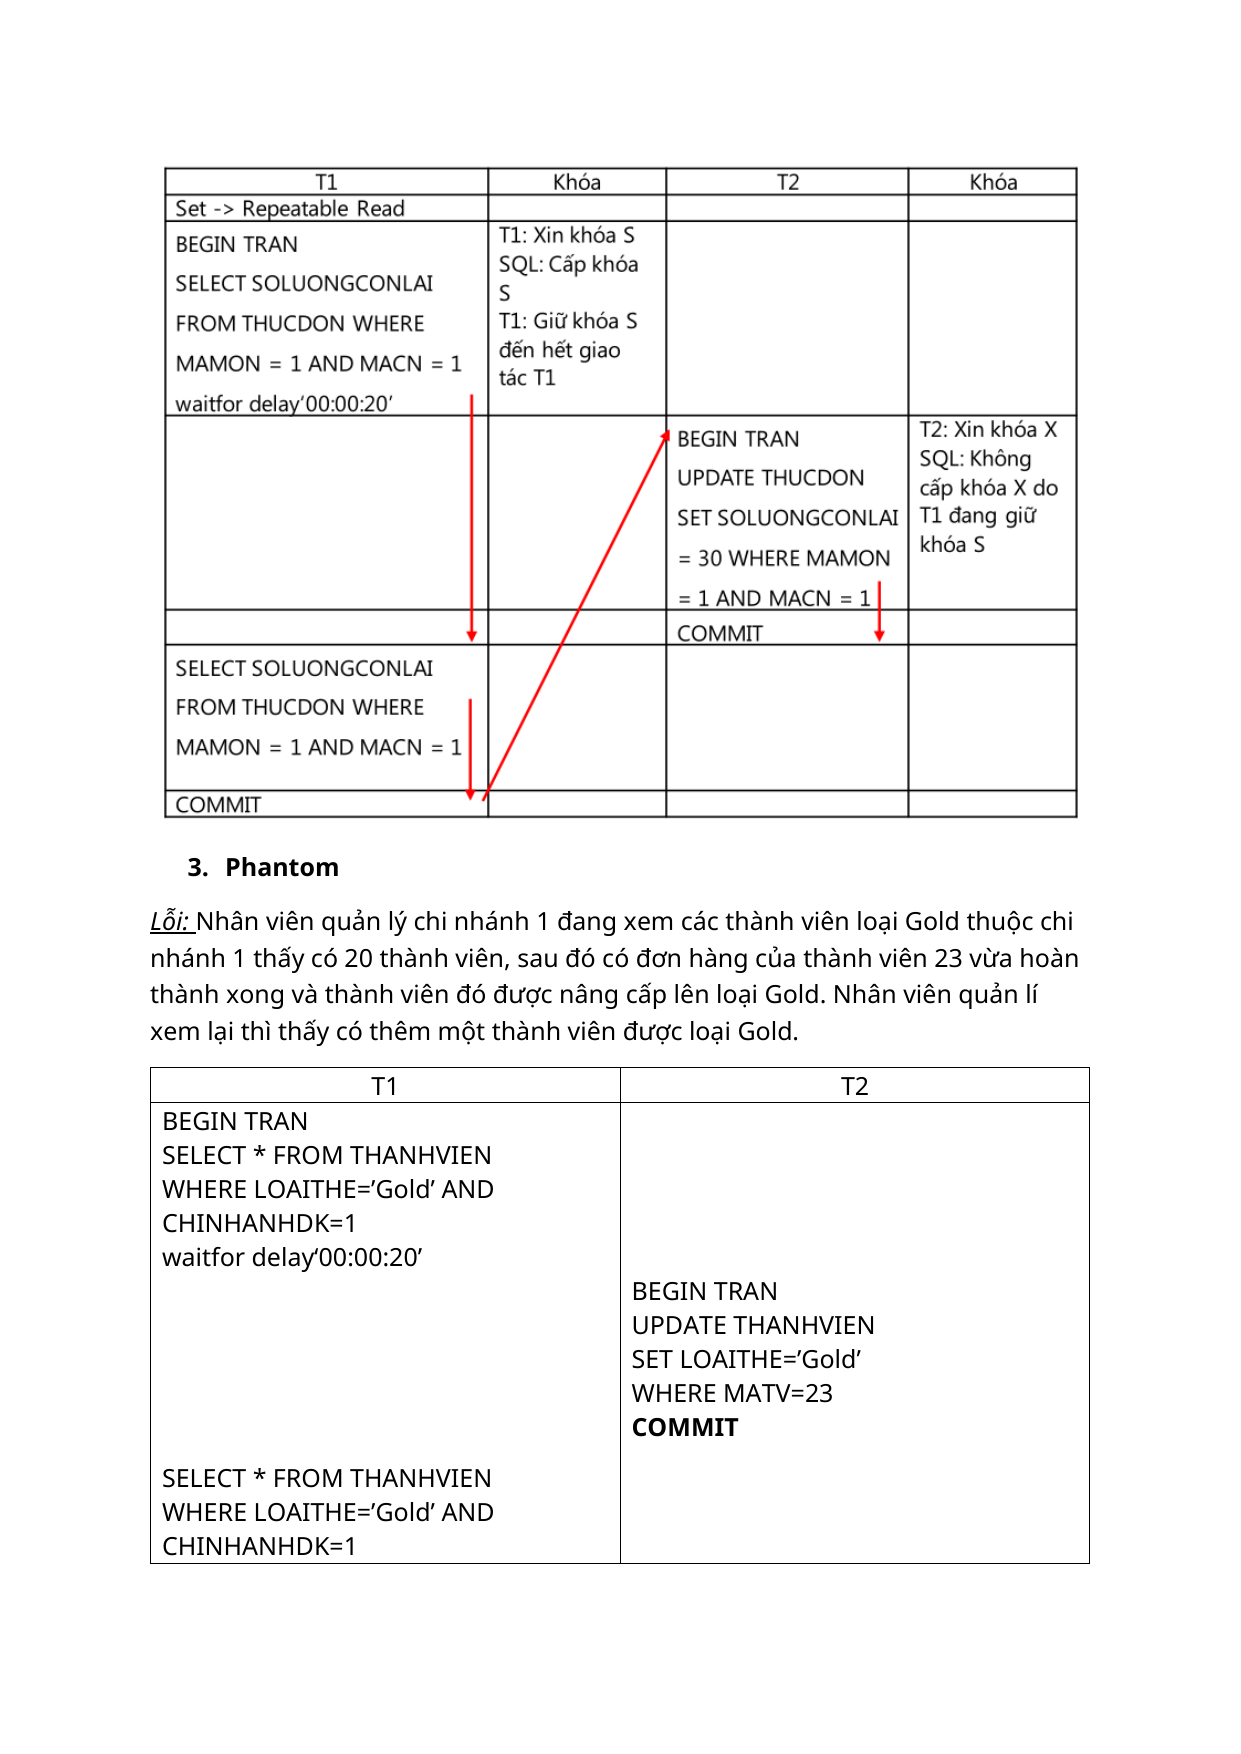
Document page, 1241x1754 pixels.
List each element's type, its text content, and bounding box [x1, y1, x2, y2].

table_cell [151, 1103, 620, 1563]
picture [150, 150, 1091, 831]
list Phantom [187, 850, 1090, 884]
table_header T1 [151, 1068, 620, 1102]
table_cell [621, 1103, 1089, 1563]
table_header T2 [621, 1068, 1089, 1102]
text Lỗi: Nhân viên quản lý chi nhánh 1 đang xem các thành viên loại Gold thuộc chi nhánh 1 thấy có 20 thành viên, sau đó có đơn hàng của thành viên 23 vừa hoàn thành xong và thành viên đó được nâng cấp lên loại Gold. Nhân viên quản lí xem lại thì thấy có thêm một thành viên được loại Gold. [150, 903, 1090, 1048]
